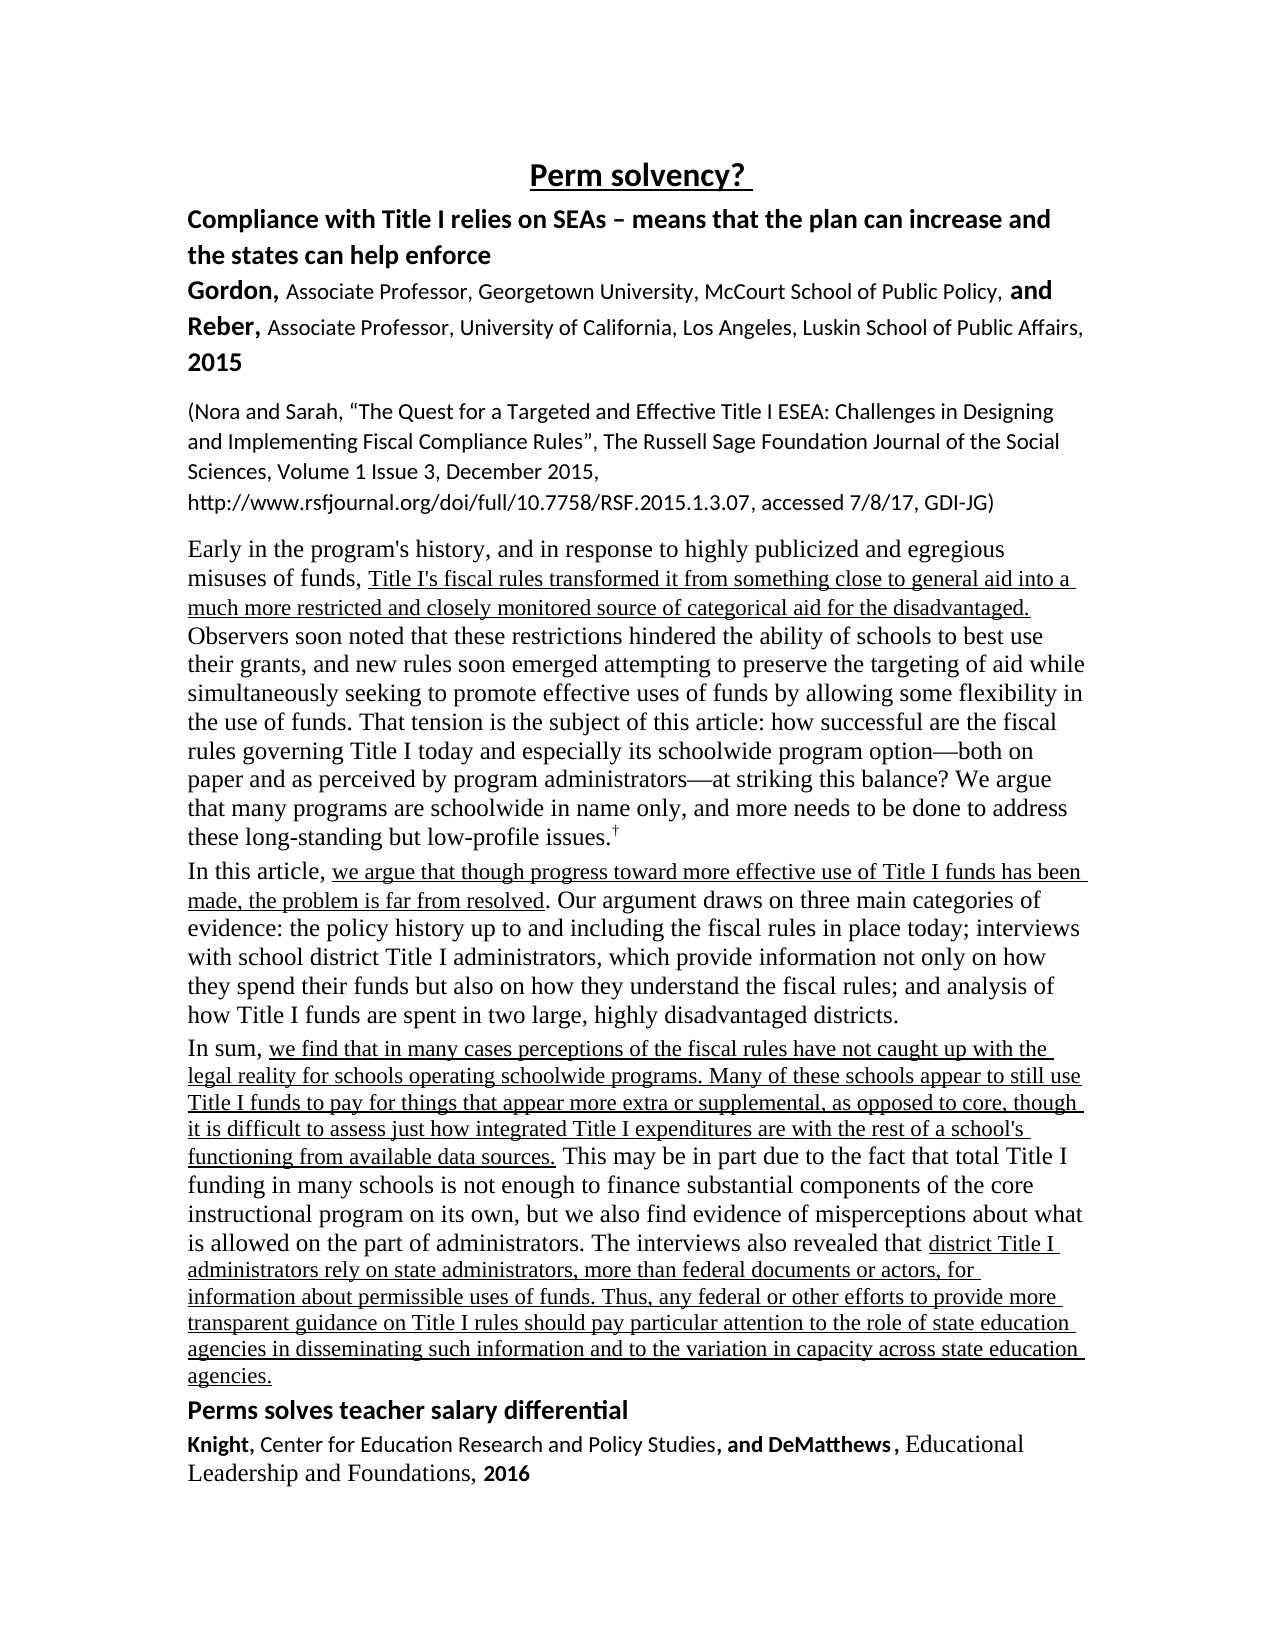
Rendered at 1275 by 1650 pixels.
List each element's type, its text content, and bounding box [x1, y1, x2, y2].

text In sum, we find that in many cases perceptions of the fiscal rules have not caught up with the legal reality for schools operating schoolwide programs. Many of these schools appear to still use Title I funds to pay for things that appear more extra or supplemental, as opposed to core, though it is difficult to assess just how integrated Title I expenditures are with the rest of a school's functioning from available data sources. This may be in part due to the fact that total Title I funding in many schools is not enough to finance substantial components of the core instructional program on its own, but we also find evidence of misperceptions about what is allowed on the part of administrators. The interviews also revealed that district Title I administrators rely on state administrators, more than federal documents or actors, for information about permissible uses of funds. Thus, any federal or other efforts to provide more transparent guidance on Title I rules should pay particular attention to the role of state education agencies in disseminating such information and to the variation in capacity across state education agencies. [187, 1033, 1087, 1388]
subtitle Perm solvency? [187, 154, 1087, 195]
text (Nora and Sarah, “The Quest for a Targeted and Effective Title I ESEA: Challenges in Designing and Implementing Fiscal Compliance Rules”, The Russell Sage Foundation Journal of the Social Sciences, Volume 1 Issue 3, December 2015, http://www.rsfjournal.org/doi/full/10.7758/RSF.2015.1.3.07, accessed 7/8/17, GDI-JG) [187, 397, 1087, 516]
subtitle Compliance with Title I relies on SEAs – means that the plan can increase and the states can help enforce [187, 202, 1087, 271]
text In this article, we argue that though progress toward more effective use of Title I funds has been made, the problem is far from resolved. Our argument draws on three main categories of evidence: the policy history up to and including the fiscal rules in place today; interviews with school district Title I administrators, which provide information not only on how they spend their funds but also on how they understand the fiscal rules; and analysis of how Title I funds are spent in two large, highly disadvantaged districts. [187, 856, 1087, 1028]
text Knight, Center for Education Research and Policy Studies, and DeMatthews , Educational Leadership and Foundations, 2016 [187, 1429, 1087, 1487]
subtitle Perms solves teacher salary differential [187, 1393, 1087, 1426]
text Gordon, Associate Professor, Georgetown University, McCourt School of Public Policy, and Reber, Associate Professor, University of California, Los Angeles, Luskin School of Public Affairs, 2015 [187, 273, 1087, 378]
text Early in the program's history, and in response to highly publicized and egregious misuses of funds, Title I's fiscal rules transformed it from something close to general aid into a much more restricted and closely monitored source of categorical aid for the disadvantaged. Observers soon noted that these restrictions hindered the ability of schools to best use their grants, and new rules soon emerged attempting to preserve the targeting of aid while simultaneously seeking to promote effective uses of funds by allowing some flexibility in the use of funds. That tension is the subject of this article: how successful are the fiscal rules governing Title I today and especially its schoolwide program option—both on paper and as perceived by program administrators—at striking this balance? We argue that many programs are schoolwide in name only, and more needs to be done to address these long-standing but low-profile issues.† [187, 534, 1087, 851]
